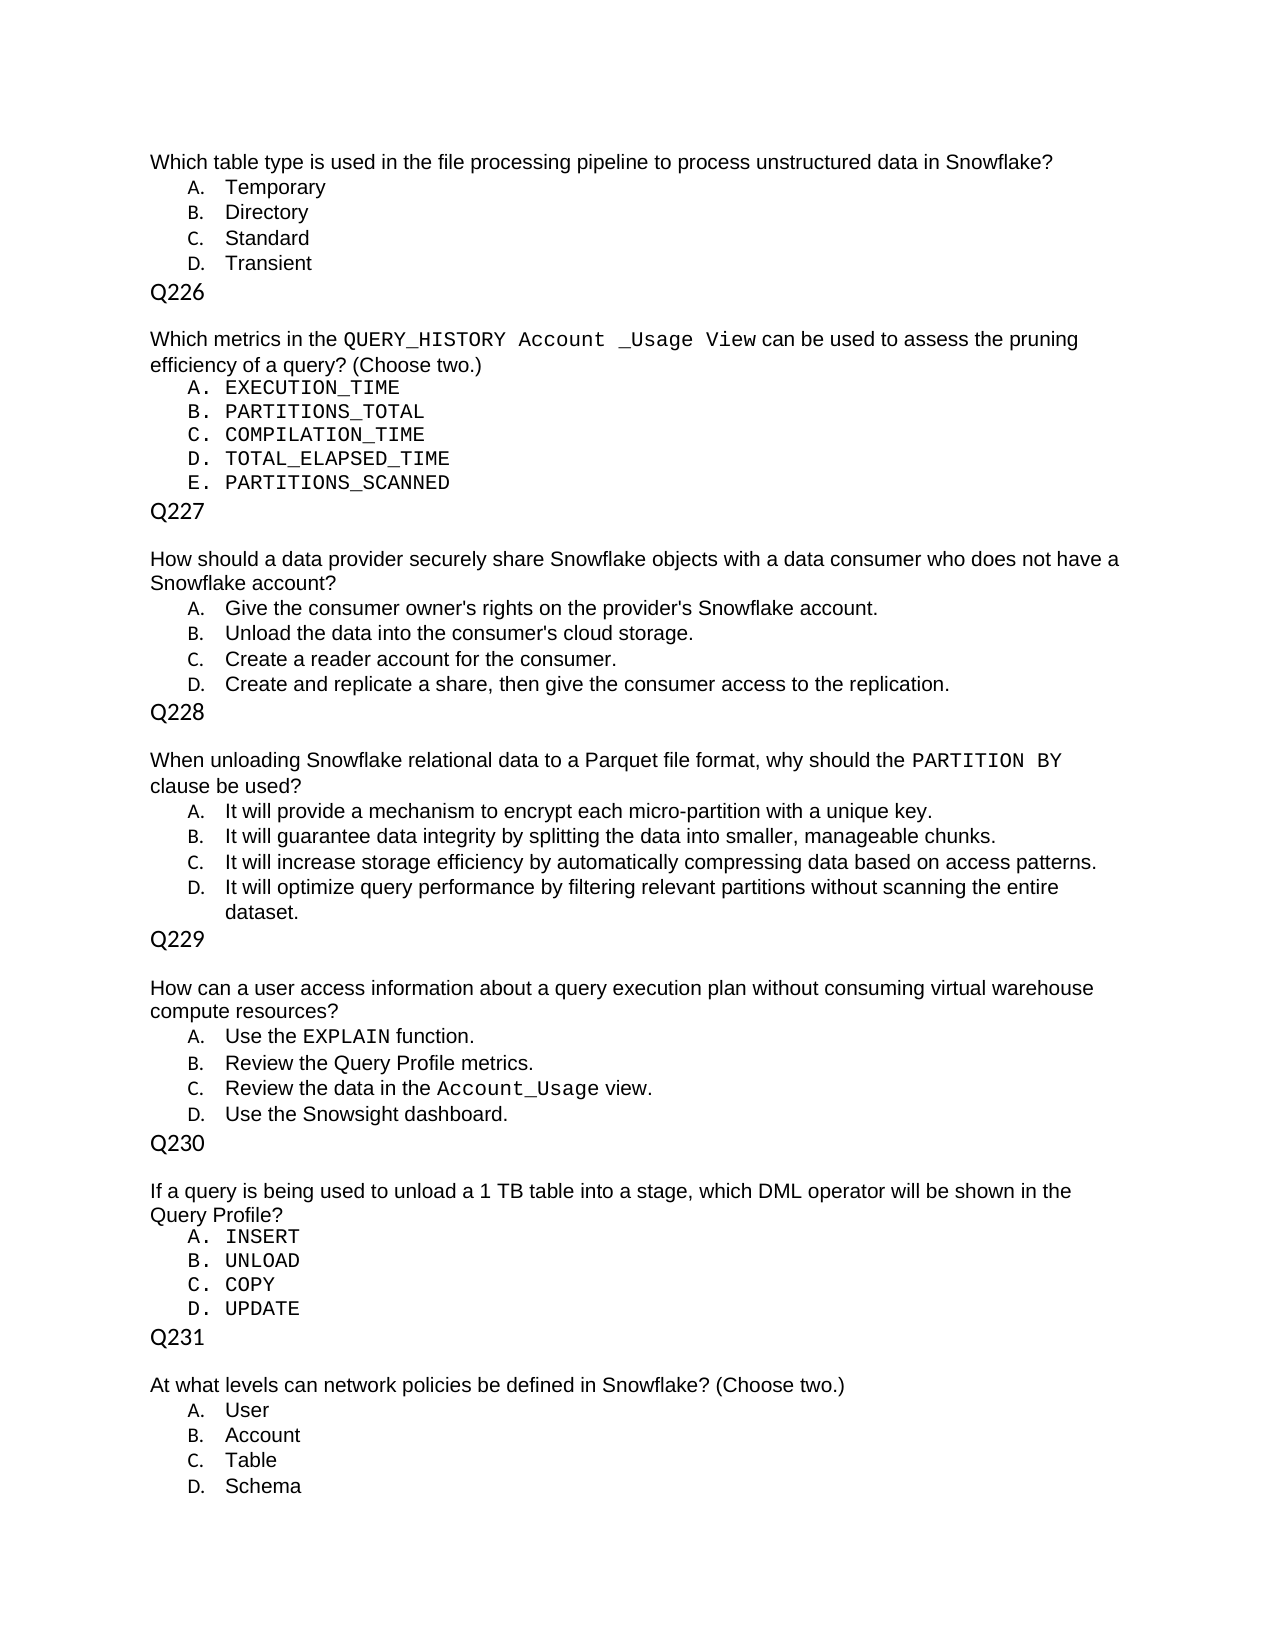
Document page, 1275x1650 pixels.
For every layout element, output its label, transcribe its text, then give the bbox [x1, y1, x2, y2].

list Use the EXPLAIN function. [187, 1023, 1125, 1050]
text Q226 [150, 276, 1125, 306]
list Standard [187, 225, 1125, 250]
text When unloading Snowflake relational data to a Parquet file format, why should the PARTITION BY clause be used? [150, 748, 1125, 798]
list Use the Snowsight dashboard. [187, 1102, 1125, 1127]
list Create a reader account for the consumer. [187, 646, 1125, 671]
list Directory [187, 199, 1125, 225]
list PARTITIONS_TOTAL [187, 401, 1125, 424]
text If a query is being used to unload a 1 TB table into a stage, which DML operator will be shown in the Query Profile? [150, 1179, 1125, 1227]
text How can a user access information about a query execution plan without consuming virtual warehouse compute resources? [150, 975, 1125, 1023]
text How should a data provider securely share Snowflake objects with a data consumer who does not have a Snowflake account? [150, 547, 1125, 595]
list UPDATE [187, 1297, 1125, 1321]
list PARTITIONS_SCANNED [187, 472, 1125, 495]
text Q227 [150, 495, 1125, 526]
list TOTAL_ELAPSED_TIME [187, 448, 1125, 472]
list It will guarantee data integrity by splitting the data into smaller, manageable chunks. [187, 823, 1125, 849]
list Temporary [187, 174, 1125, 199]
list Account [187, 1422, 1125, 1448]
text Q230 [150, 1127, 1125, 1157]
list UNLOAD [187, 1250, 1125, 1274]
list Table [187, 1448, 1125, 1473]
text Q228 [150, 697, 1125, 727]
text Q231 [150, 1321, 1125, 1352]
list Unload the data into the consumer's cloud storage. [187, 620, 1125, 646]
list Review the Query Profile metrics. [187, 1050, 1125, 1075]
list It will increase storage efficiency by automatically compressing data based on access patterns. [187, 849, 1125, 874]
list Review the data in the Account_Usage view. [187, 1075, 1125, 1102]
list Give the consumer owner's rights on the provider's Snowflake account. [187, 595, 1125, 620]
text Q229 [150, 924, 1125, 954]
list Transient [187, 250, 1125, 276]
list EXECUTION_TIME [187, 377, 1125, 401]
list COPY [187, 1274, 1125, 1297]
list Create and replicate a share, then give the consumer access to the replication. [187, 671, 1125, 697]
list Schema [187, 1473, 1125, 1498]
text At what levels can network policies be defined in Snowflake? (Choose two.) [150, 1373, 1125, 1397]
list COMPILATION_TIME [187, 424, 1125, 448]
list It will optimize query performance by filtering relevant partitions without scanning the entire dataset. [187, 874, 1125, 924]
text Which table type is used in the file processing pipeline to process unstructured data in Snowflake? [150, 150, 1125, 174]
text Which metrics in the QUERY_HISTORY Account _Usage View can be used to assess the pruning efficiency of a query? (Choose two.) [150, 327, 1125, 377]
list It will provide a mechanism to encrypt each micro-partition with a unique key. [187, 798, 1125, 823]
list User [187, 1397, 1125, 1422]
list INSERT [187, 1227, 1125, 1250]
